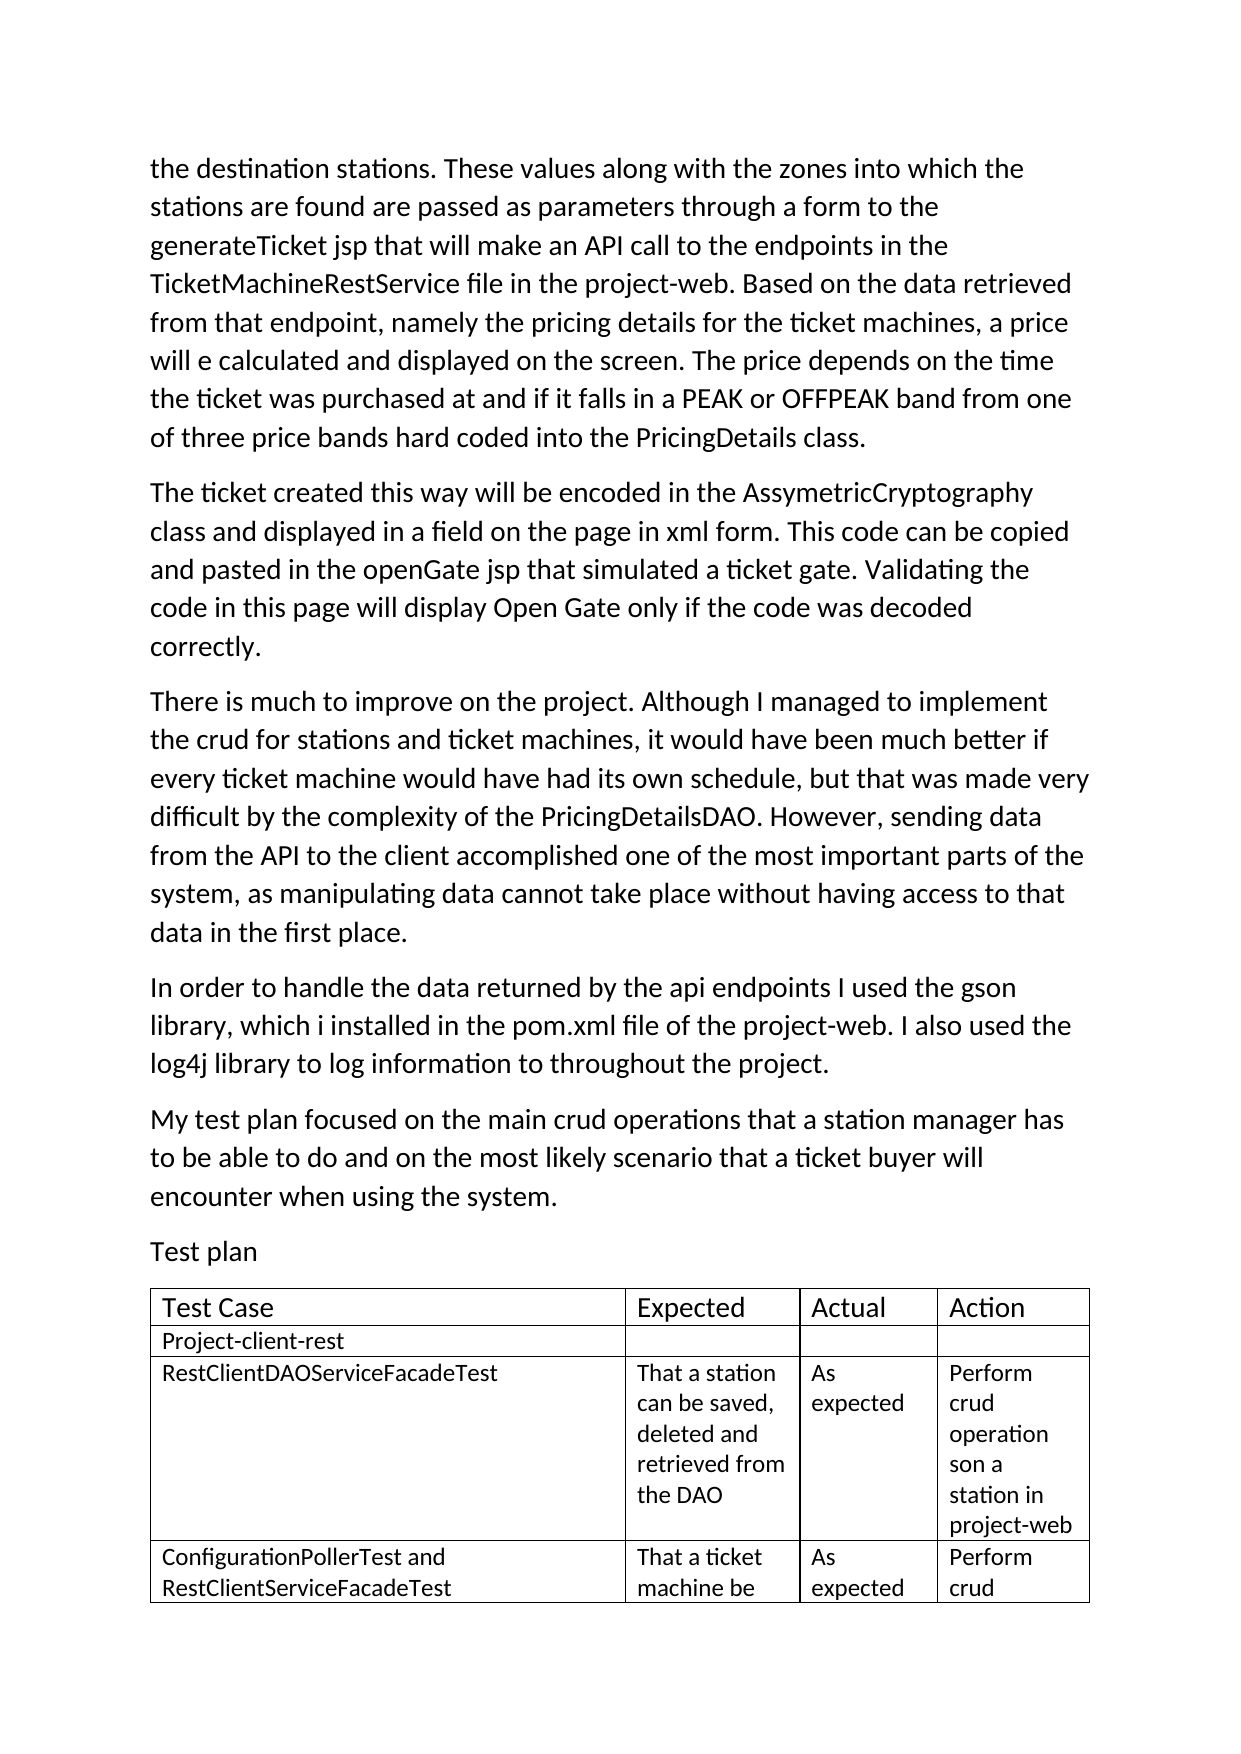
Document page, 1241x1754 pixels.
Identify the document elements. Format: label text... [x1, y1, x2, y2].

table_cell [938, 1541, 1089, 1602]
table_cell [938, 1326, 1089, 1356]
table_header Expected [626, 1289, 799, 1324]
text There is much to improve on the project. Although I managed to implement the crud for stations and ticket machines, it would have been much better if every ticket machine would have had its own schedule, but that was made very difficult by the complexity of the PricingDetailsDAO. However, sending data from the API to the client accomplished one of the most important parts of the system, as manipulating data cannot take place without having access to that data in the first place. [150, 683, 1090, 949]
table_cell RestClientDAOServiceFacadeTest [151, 1357, 625, 1540]
text Test plan [150, 1233, 1090, 1268]
text The ticket created this way will be encoded in the AssymetricCryptography class and displayed in a field on the page in xml form. This code can be copied and pasted in the openGate jsp that simulated a ticket gate. Validating the code in this page will display Open Gate only if the code was decoded correctly. [150, 474, 1090, 663]
table_cell [801, 1326, 937, 1356]
table_cell Project-client-rest [151, 1326, 625, 1356]
table_cell Perform crud operation son a station in project-web [938, 1357, 1089, 1540]
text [150, 150, 1090, 455]
text My test plan focused on the main crud operations that a station manager has to be able to do and on the most likely scenario that a ticket buyer will encounter when using the system. [150, 1101, 1090, 1213]
table_cell As expected [801, 1357, 937, 1540]
table_cell As expected [801, 1541, 937, 1602]
table_cell [626, 1326, 799, 1356]
table_header Test Case [151, 1289, 625, 1324]
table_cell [626, 1541, 799, 1602]
table_cell That a station can be saved, deleted and retrieved from the DAO [626, 1357, 799, 1540]
text In order to handle the data returned by the api endpoints I used the gson library, which i installed in the pom.xml file of the project-web. I also used the log4j library to log information to throughout the project. [150, 969, 1090, 1081]
table_header Actual [801, 1289, 937, 1324]
table_header Action [938, 1289, 1089, 1324]
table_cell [151, 1541, 625, 1602]
